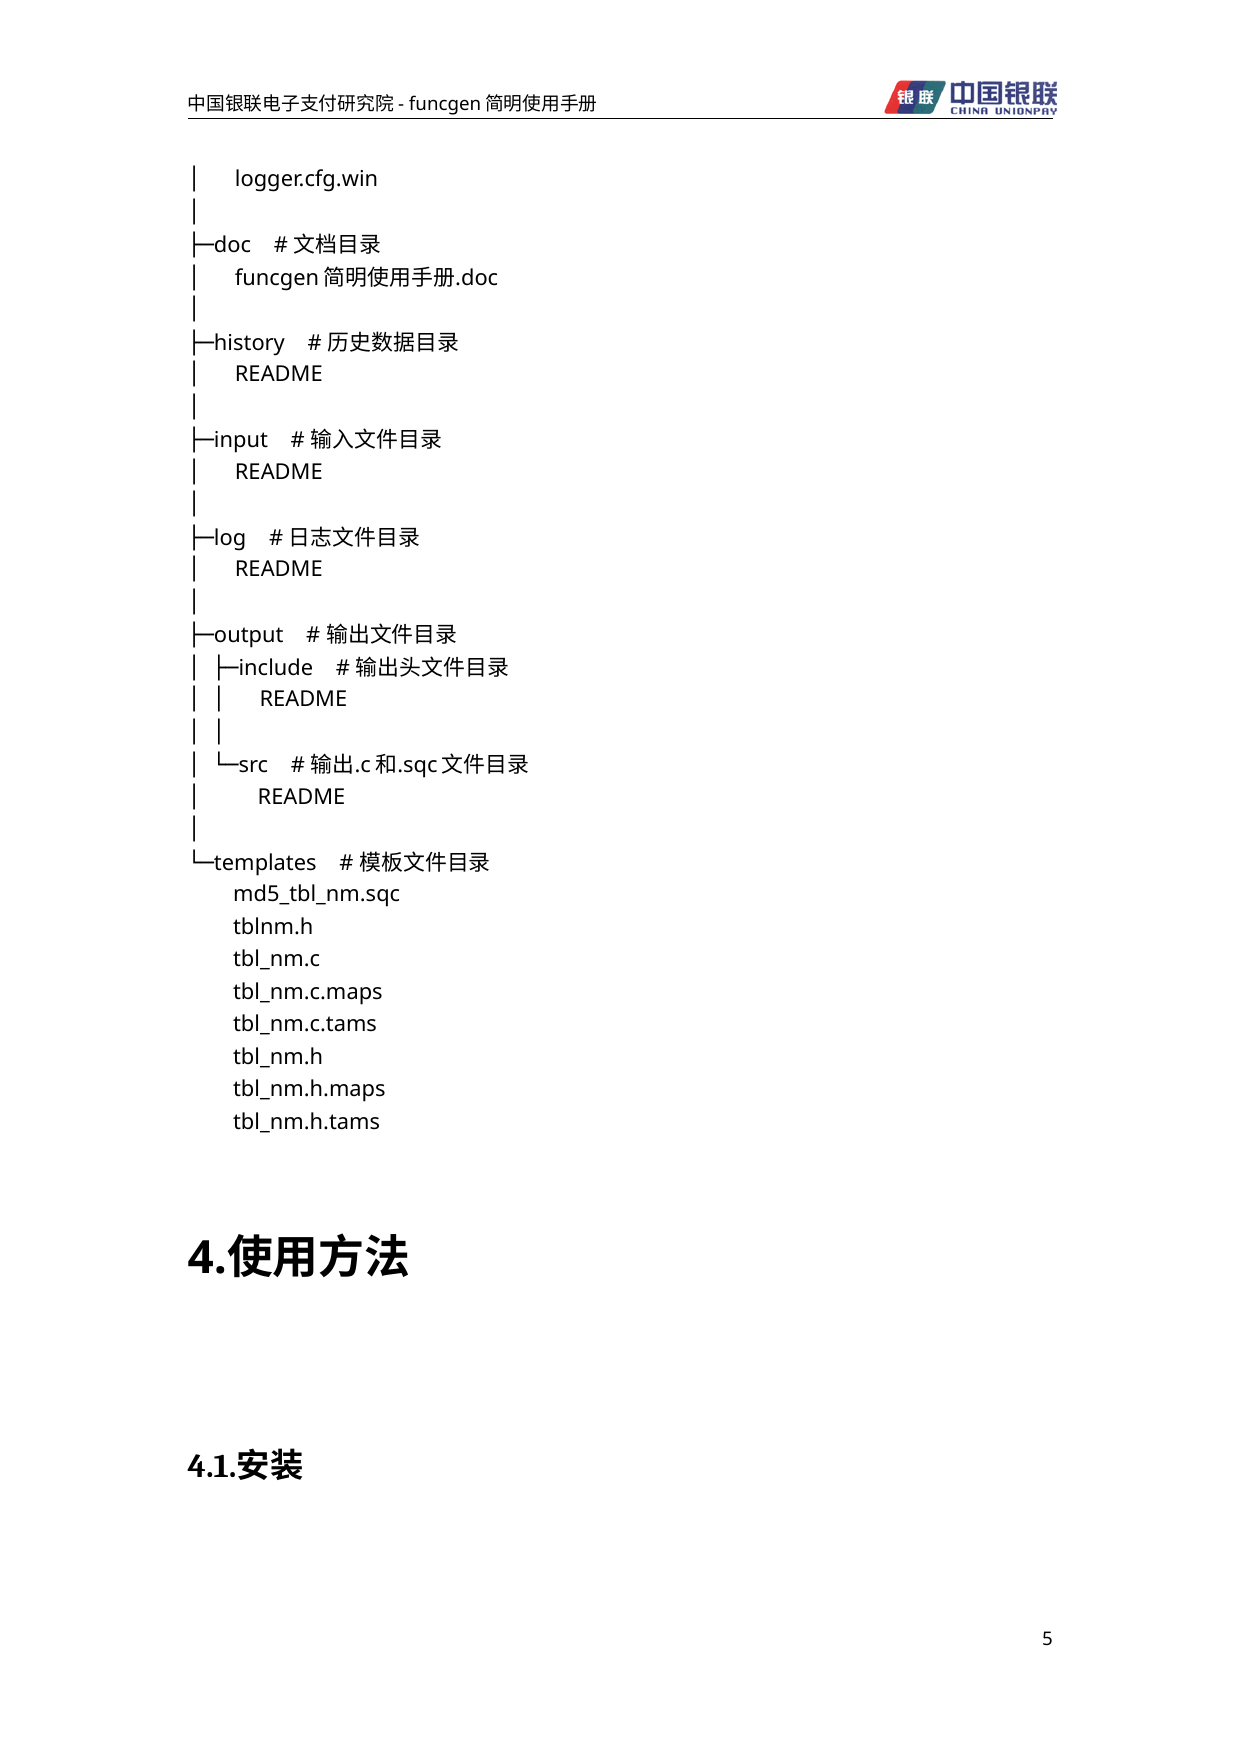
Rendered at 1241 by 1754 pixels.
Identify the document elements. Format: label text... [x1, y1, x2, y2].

text │ logger.cfg.win [187, 162, 1053, 194]
text tbl_nm.h [187, 1039, 1053, 1072]
text │ │ [187, 714, 1053, 747]
text │ ├─include # 输出头文件目录 [187, 649, 1053, 682]
subtitle 4.1.安装 [187, 1431, 1053, 1496]
text │ [187, 292, 1053, 324]
text ├─input # 输入文件目录 [187, 422, 1053, 454]
text │ └─src # 输出.c和.sqc文件目录 [187, 747, 1053, 779]
text │ │ README [187, 682, 1053, 714]
text │ README [187, 779, 1053, 812]
text │ README [187, 552, 1053, 584]
text └─templates # 模板文件目录 [187, 844, 1053, 877]
text tbl_nm.h.tams [187, 1104, 1053, 1137]
text tbl_nm.c [187, 942, 1053, 974]
text ├─log # 日志文件目录 [187, 519, 1053, 552]
text │ README [187, 357, 1053, 389]
text tblnm.h [187, 909, 1053, 942]
text ├─history # 历史数据目录 [187, 324, 1053, 357]
text │ [187, 194, 1053, 227]
text tbl_nm.h.maps [187, 1072, 1053, 1104]
text md5_tbl_nm.sqc [187, 877, 1053, 909]
subtitle 4.使用方法 [187, 1205, 1053, 1302]
text │ funcgen简明使用手册.doc [187, 259, 1053, 292]
text tbl_nm.c.maps [187, 974, 1053, 1007]
text ├─doc # 文档目录 [187, 227, 1053, 259]
text │ [187, 812, 1053, 844]
text tbl_nm.c.tams [187, 1007, 1053, 1039]
text │ [187, 487, 1053, 519]
text │ [187, 389, 1053, 422]
text │ README [187, 454, 1053, 487]
text ├─output # 输出文件目录 [187, 617, 1053, 649]
text │ [187, 584, 1053, 617]
